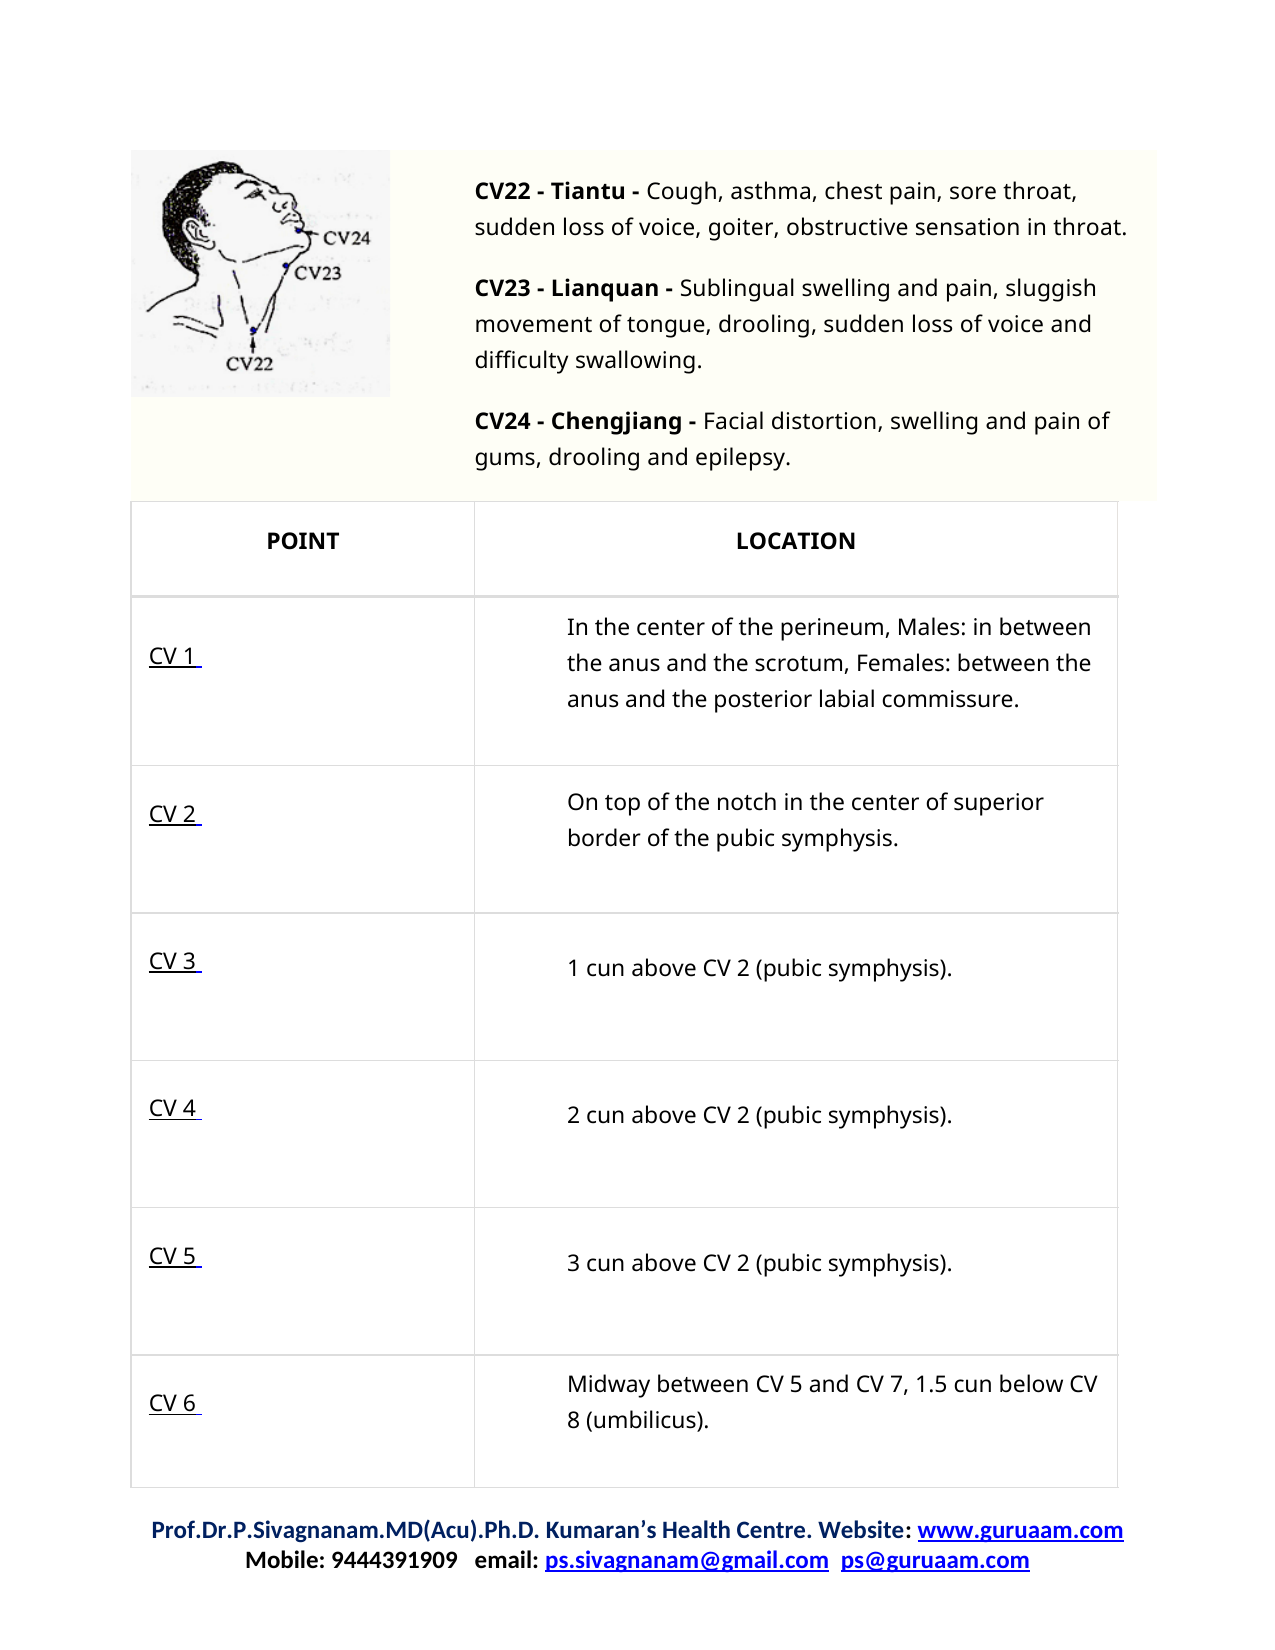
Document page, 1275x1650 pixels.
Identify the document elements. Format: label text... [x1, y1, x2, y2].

table_cell LOCATION [475, 502, 1117, 595]
table_cell CV 1 [132, 598, 474, 765]
table_cell In the center of the perineum, Males: in between the anus and the scrotum, Females: between the anus and the posterior labial commissure. [475, 598, 1117, 765]
table_cell On top of the notch in the center of superior border of the pubic symphysis. [475, 766, 1117, 912]
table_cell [475, 1356, 1117, 1486]
table_header CV22 - Tiantu - Cough, asthma, chest pain, sore throat, sudden loss of voice, goiter, obstructive sensation in throat. CV23 - Lianquan - Sublingual swelling and pain, sluggish movement of tongue, drooling, sudden loss of voice and difficulty swallowing. CV24 - Chengjiang - Facial distortion, swelling and pain of gums, drooling and epilepsy. [474, 150, 1157, 501]
table_cell CV 3 [132, 914, 474, 1059]
table_cell CV 2 [132, 766, 474, 912]
table_cell 3 cun above CV 2 (pubic symphysis). [475, 1208, 1117, 1354]
table_cell CV 6 [132, 1356, 474, 1486]
table_header [131, 150, 474, 501]
table_cell CV 4 [132, 1061, 474, 1207]
table_cell 2 cun above CV 2 (pubic symphysis). [475, 1061, 1117, 1207]
table_cell POINT [132, 502, 474, 595]
table_cell CV 5 [132, 1208, 474, 1354]
table_cell 1 cun above CV 2 (pubic symphysis). [475, 914, 1117, 1059]
